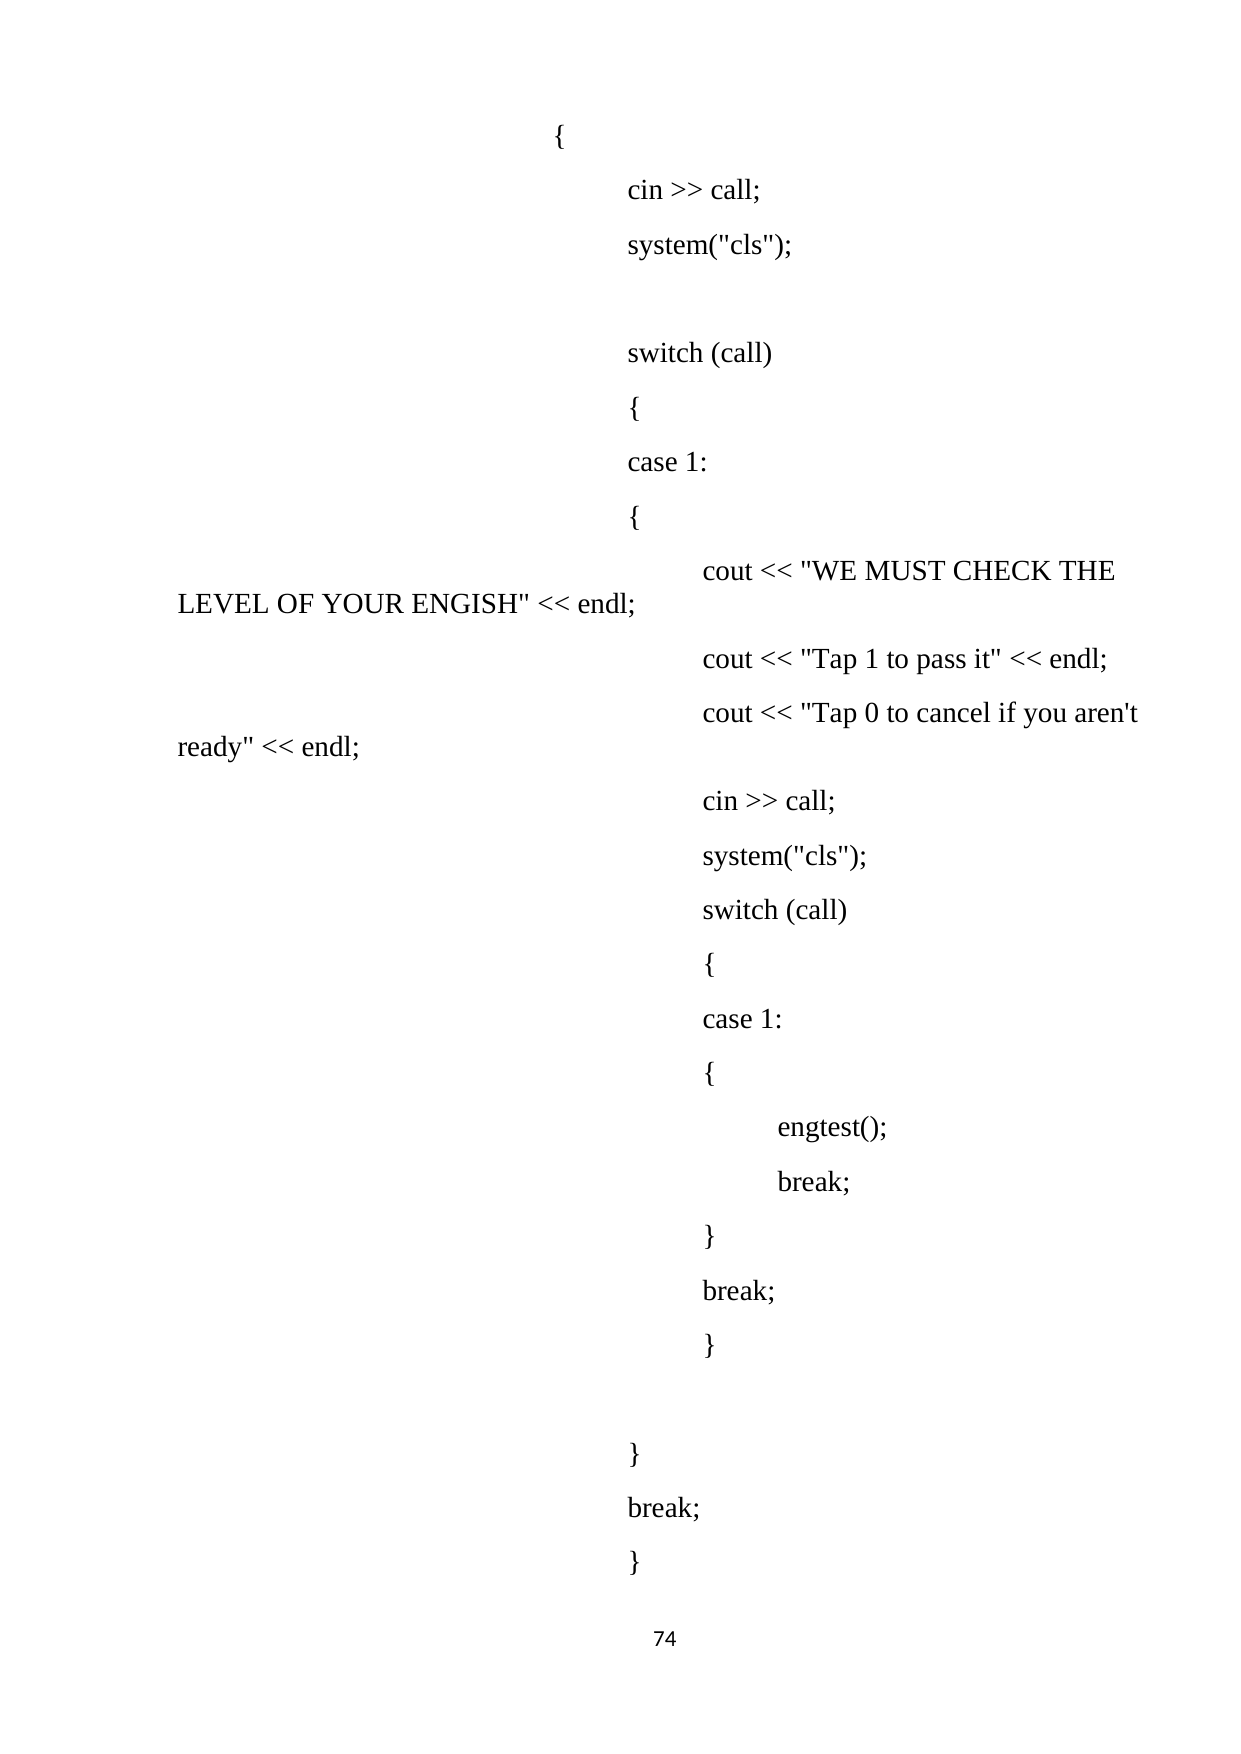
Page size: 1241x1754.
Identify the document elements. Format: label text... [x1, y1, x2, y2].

text cout << "WE MUST CHECK THE LEVEL OF YOUR ENGISH" << endl; [177, 553, 1152, 620]
text { [177, 390, 1152, 423]
text switch (call) [177, 892, 1152, 926]
text break; [177, 1490, 1152, 1524]
text } [177, 1327, 1152, 1361]
text break; [177, 1273, 1152, 1306]
text case 1: [177, 444, 1152, 478]
text { [177, 499, 1152, 532]
text cin >> call; [177, 172, 1152, 206]
text cout << "Tap 0 to cancel if you aren't ready" << endl; [177, 695, 1152, 762]
text cout << "Tap 1 to pass it" << endl; [177, 641, 1152, 674]
text break; [177, 1164, 1152, 1197]
text system("cls"); [177, 227, 1152, 260]
text case 1: [177, 1001, 1152, 1034]
text system("cls"); [177, 838, 1152, 871]
text engtest(); [177, 1109, 1152, 1143]
text switch (call) [177, 336, 1152, 369]
text } [177, 1436, 1152, 1469]
text { [177, 118, 1152, 152]
text { [177, 946, 1152, 980]
text } [177, 1218, 1152, 1252]
text } [177, 1544, 1152, 1578]
text { [177, 1055, 1152, 1089]
text cin >> call; [177, 783, 1152, 817]
